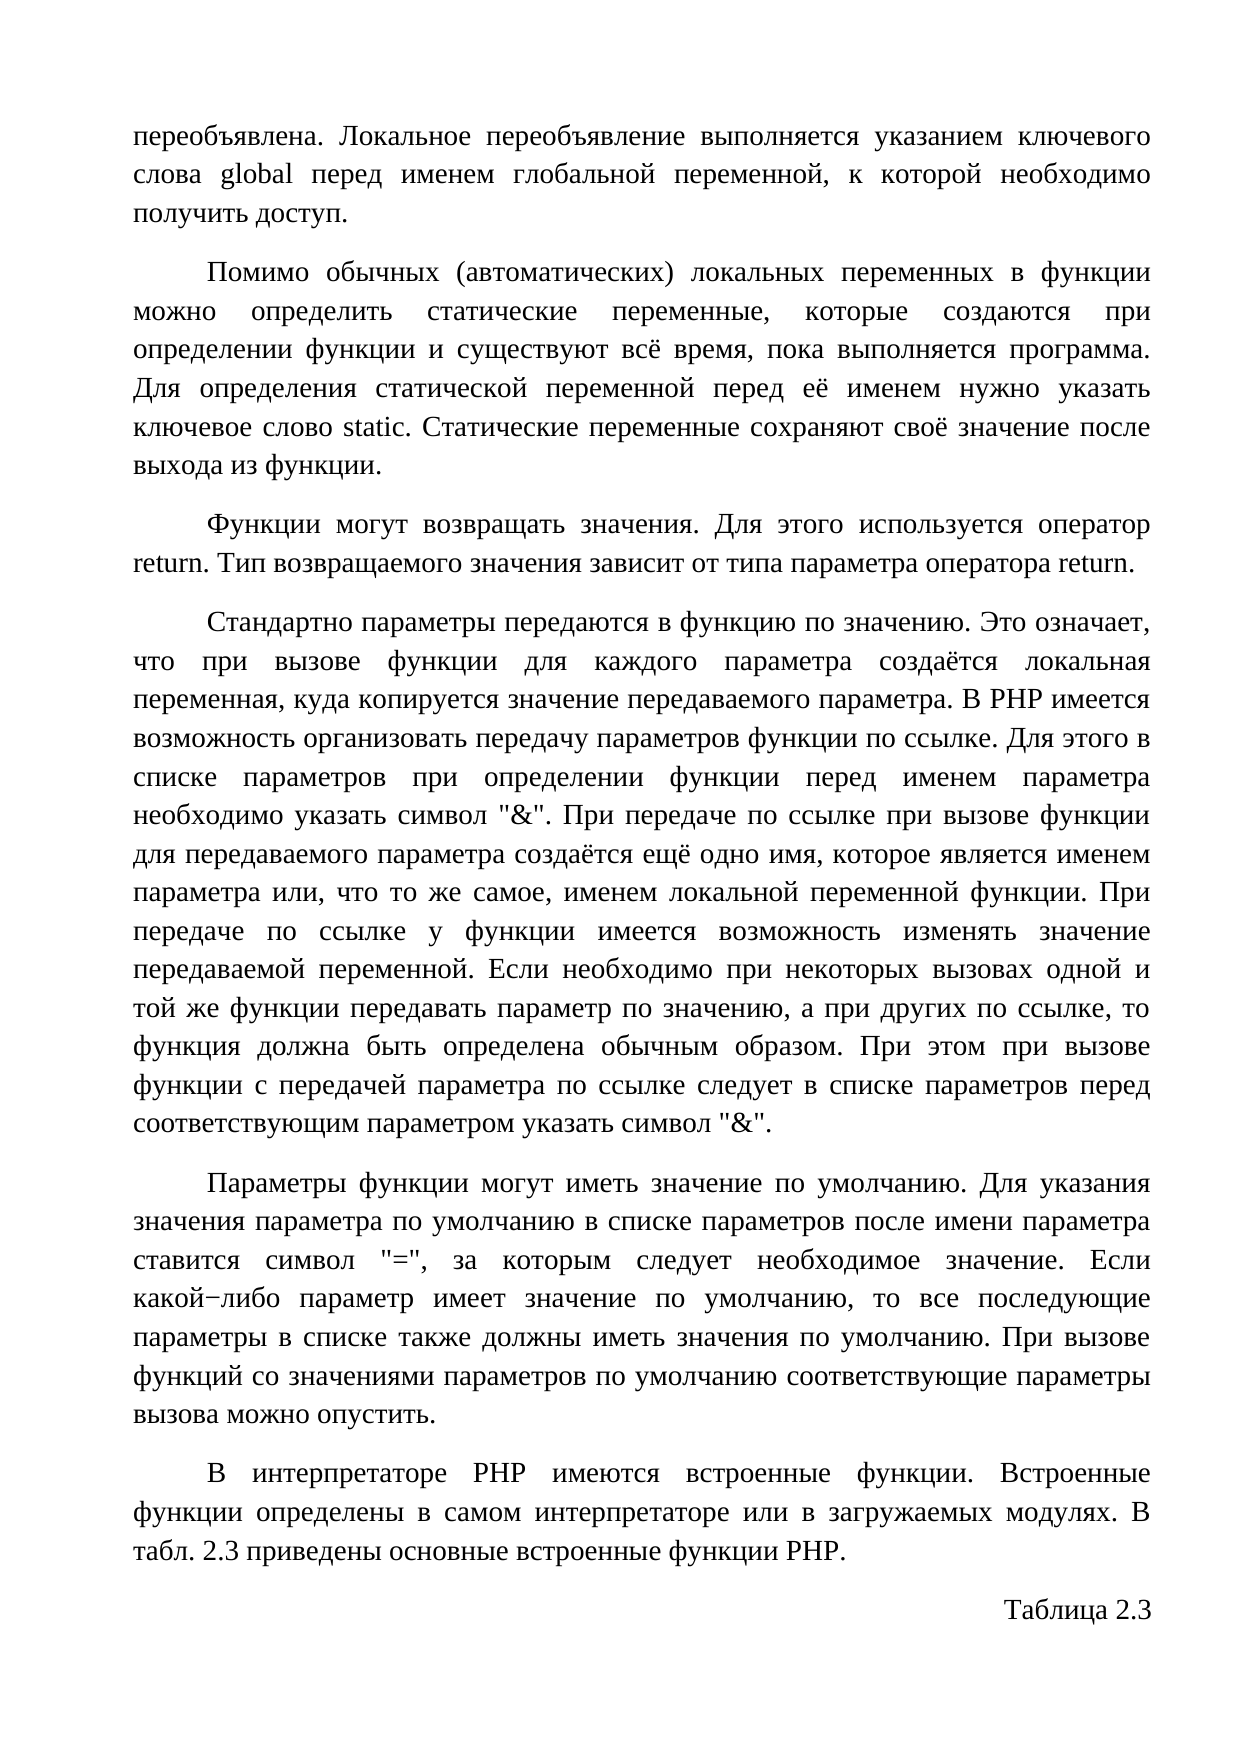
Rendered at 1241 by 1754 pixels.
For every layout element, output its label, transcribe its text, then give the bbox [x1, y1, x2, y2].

text Стандартно параметры передаются в функцию по значению. Это означает, что при вызове функции для каждого параметра создаётся локальная переменная, куда копируется значение передаваемого параметра. В PHP имеется возможность организовать передачу параметров функции по ссылке. Для этого в списке параметров при определении функции перед именем параметра необходимо указать символ "&". При передаче по ссылке при вызове функции для передаваемого параметра создаётся ещё одно имя, которое является именем параметра или, что то же самое, именем локальной переменной функции. При передаче по ссылке у функции имеется возможность изменять значение передаваемой переменной. Если необходимо при некоторых вызовах одной и той же функции передавать параметр по значению, а при других по ссылке, то функция должна быть определена обычным образом. При этом при вызове функции с передачей параметра по ссылке следует в списке параметров перед соответствующим параметром указать символ "&". [133, 604, 1152, 1139]
text В интерпретаторе PHP имеются встроенные функции. Встроенные функции определены в самом интерпретаторе или в загружаемых модулях. В табл. 2.3 приведены основные встроенные функции PHP. [133, 1456, 1152, 1566]
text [133, 118, 1152, 229]
text Функции могут возвращать значения. Для этого используется оператор return. Тип возвращаемого значения зависит от типа параметра оператора return. [133, 507, 1152, 579]
text Помимо обычных (автоматических) локальных переменных в функции можно определить статические переменные, которые создаются при определении функции и существуют всё время, пока выполняется программа. Для определения статической переменной перед её именем нужно указать ключевое слово static. Статические переменные сохраняют своё значение после выхода из функции. [133, 254, 1152, 481]
text Таблица 2.3 [133, 1592, 1152, 1626]
text Параметры функции могут иметь значение по умолчанию. Для указания значения параметра по умолчанию в списке параметров после имени параметра ставится символ "=", за которым следует необходимое значение. Если какой−либо параметр имеет значение по умолчанию, то все последующие параметры в списке также должны иметь значения по умолчанию. При вызове функций со значениями параметров по умолчанию соответствующие параметры вызова можно опустить. [133, 1165, 1152, 1430]
